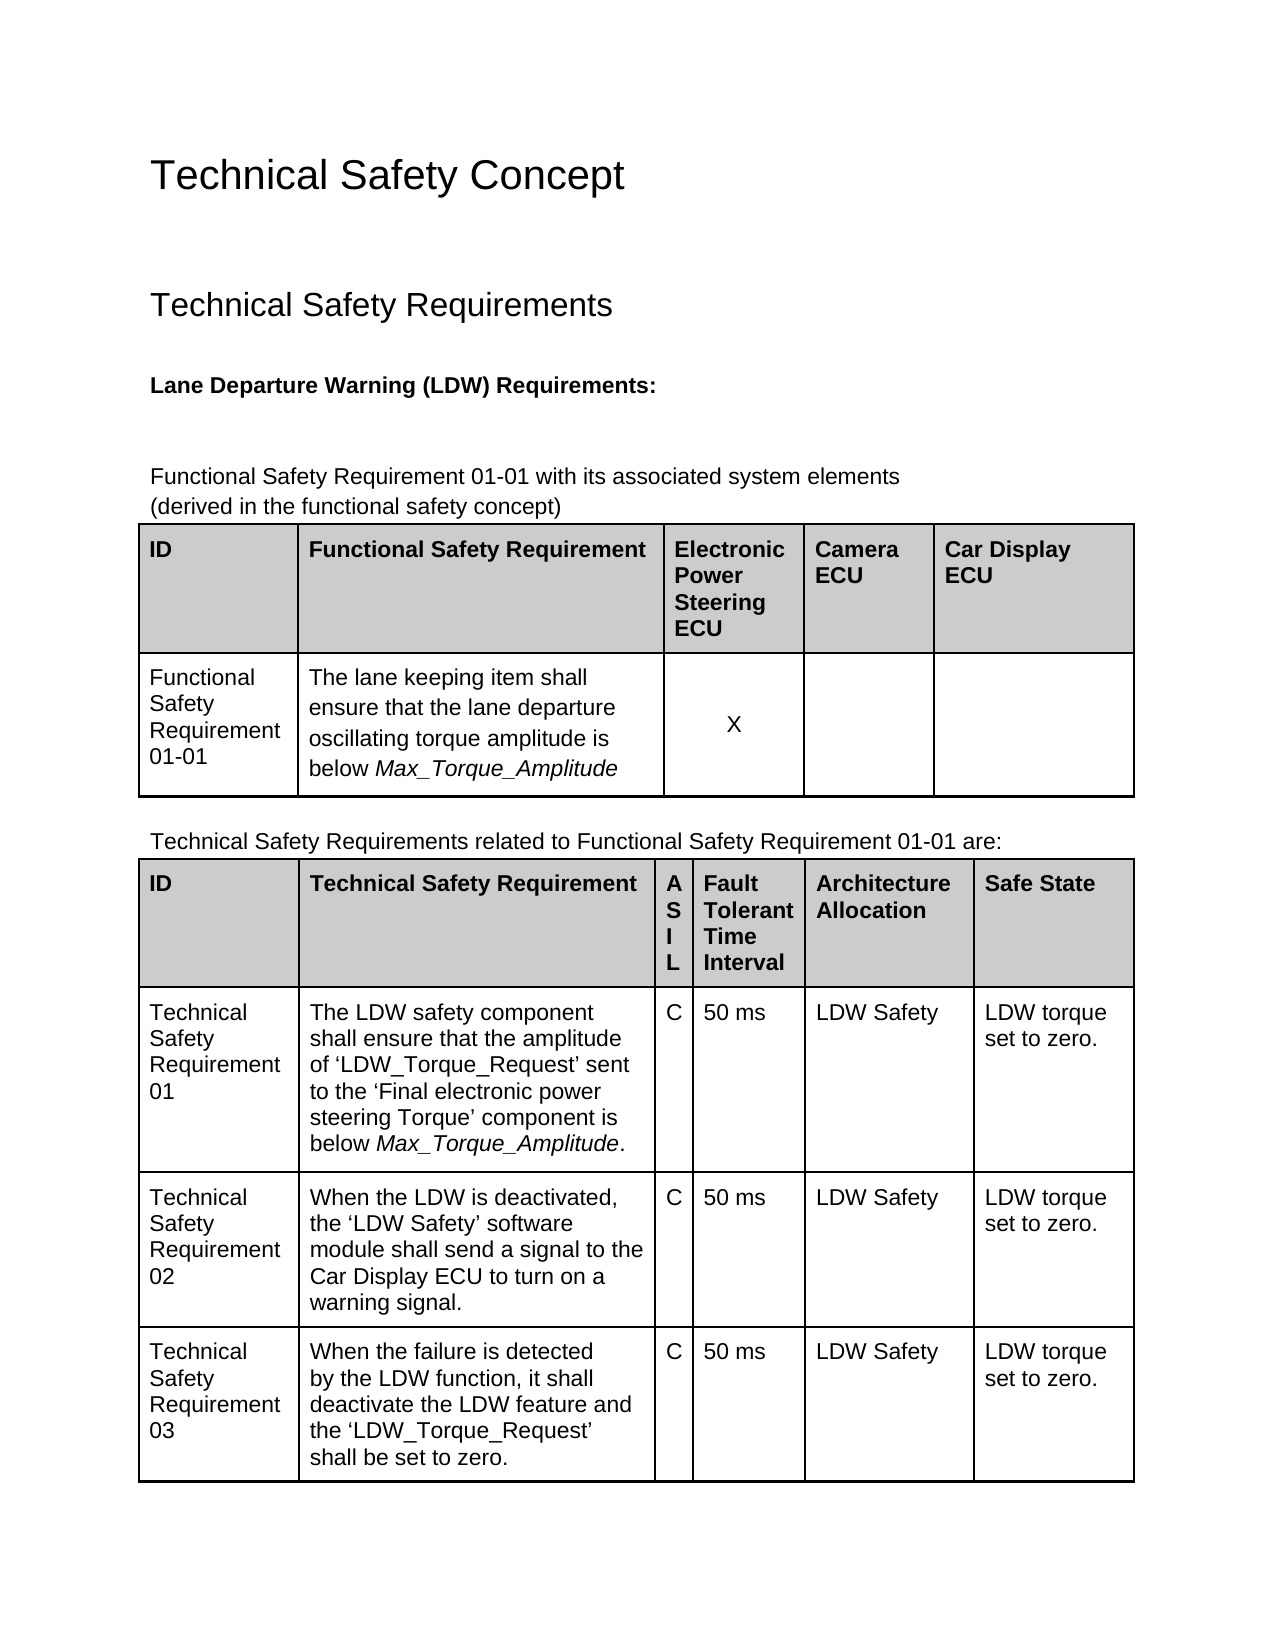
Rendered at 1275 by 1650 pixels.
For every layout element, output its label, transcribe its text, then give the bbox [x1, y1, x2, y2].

table_cell The LDW safety component shall ensure that the amplitude of ‘LDW_Torque_Request’ sent to the ‘Final electronic power steering Torque’ component is below Max_Torque_Amplitude. [300, 988, 654, 1171]
text (derived in the functional safety concept) [150, 493, 1125, 519]
table_cell Technical Safety Requirement 03 [140, 1328, 298, 1480]
table_cell LDW torque set to zero. [975, 1173, 1133, 1326]
table_cell [935, 654, 1133, 795]
table_cell The lane keeping item shall ensure that the lane departure oscillating torque amplitude is below Max_Torque_Amplitude [299, 654, 663, 795]
table_cell LDW Safety [806, 1328, 973, 1480]
table_cell LDW torque set to zero. [975, 1328, 1133, 1480]
table_header Architecture Allocation [806, 860, 973, 986]
table_cell C [656, 1328, 692, 1480]
table_cell X [665, 654, 803, 795]
table_cell 50 ms [694, 1173, 804, 1326]
text Functional Safety Requirement 01-01 with its associated system elements [150, 463, 1125, 489]
table_cell When the LDW is deactivated, the ‘LDW Safety’ software module shall send a signal to the Car Display ECU to turn on a warning signal. [300, 1173, 654, 1326]
table_cell C [656, 988, 692, 1171]
table_cell Technical Safety Requirement 01 [140, 988, 298, 1171]
table_header Fault Tolerant Time Interval [694, 860, 804, 986]
table_header ID [140, 860, 298, 986]
table_header Functional Safety Requirement [299, 525, 663, 652]
table_cell [805, 654, 933, 795]
table_cell Technical Safety Requirement 02 [140, 1173, 298, 1326]
table_header ID [140, 525, 297, 652]
table_header Camera ECU [805, 525, 933, 652]
subtitle Technical Safety Requirements [150, 285, 1125, 324]
table_header ASIL [656, 860, 692, 986]
table_cell C [656, 1173, 692, 1326]
text Lane Departure Warning (LDW) Requirements: [150, 372, 1125, 398]
table_cell 50 ms [694, 1328, 804, 1480]
table_header Car Display ECU [935, 525, 1133, 652]
table_header Electronic Power Steering ECU [665, 525, 803, 652]
table_cell When the failure is detected by the LDW function, it shall deactivate the LDW feature and the ‘LDW_Torque_Request’ shall be set to zero. [300, 1328, 654, 1480]
table_cell Functional Safety Requirement 01-01 [140, 654, 297, 795]
table_cell LDW Safety [806, 988, 973, 1171]
subtitle Technical Safety Concept [150, 150, 1125, 198]
table_cell 50 ms [694, 988, 804, 1171]
table_cell LDW Safety [806, 1173, 973, 1326]
table_header Technical Safety Requirement [300, 860, 654, 986]
table_header Safe State [975, 860, 1133, 986]
table_cell LDW torque set to zero. [975, 988, 1133, 1171]
text Technical Safety Requirements related to Functional Safety Requirement 01-01 are: [150, 828, 1125, 854]
